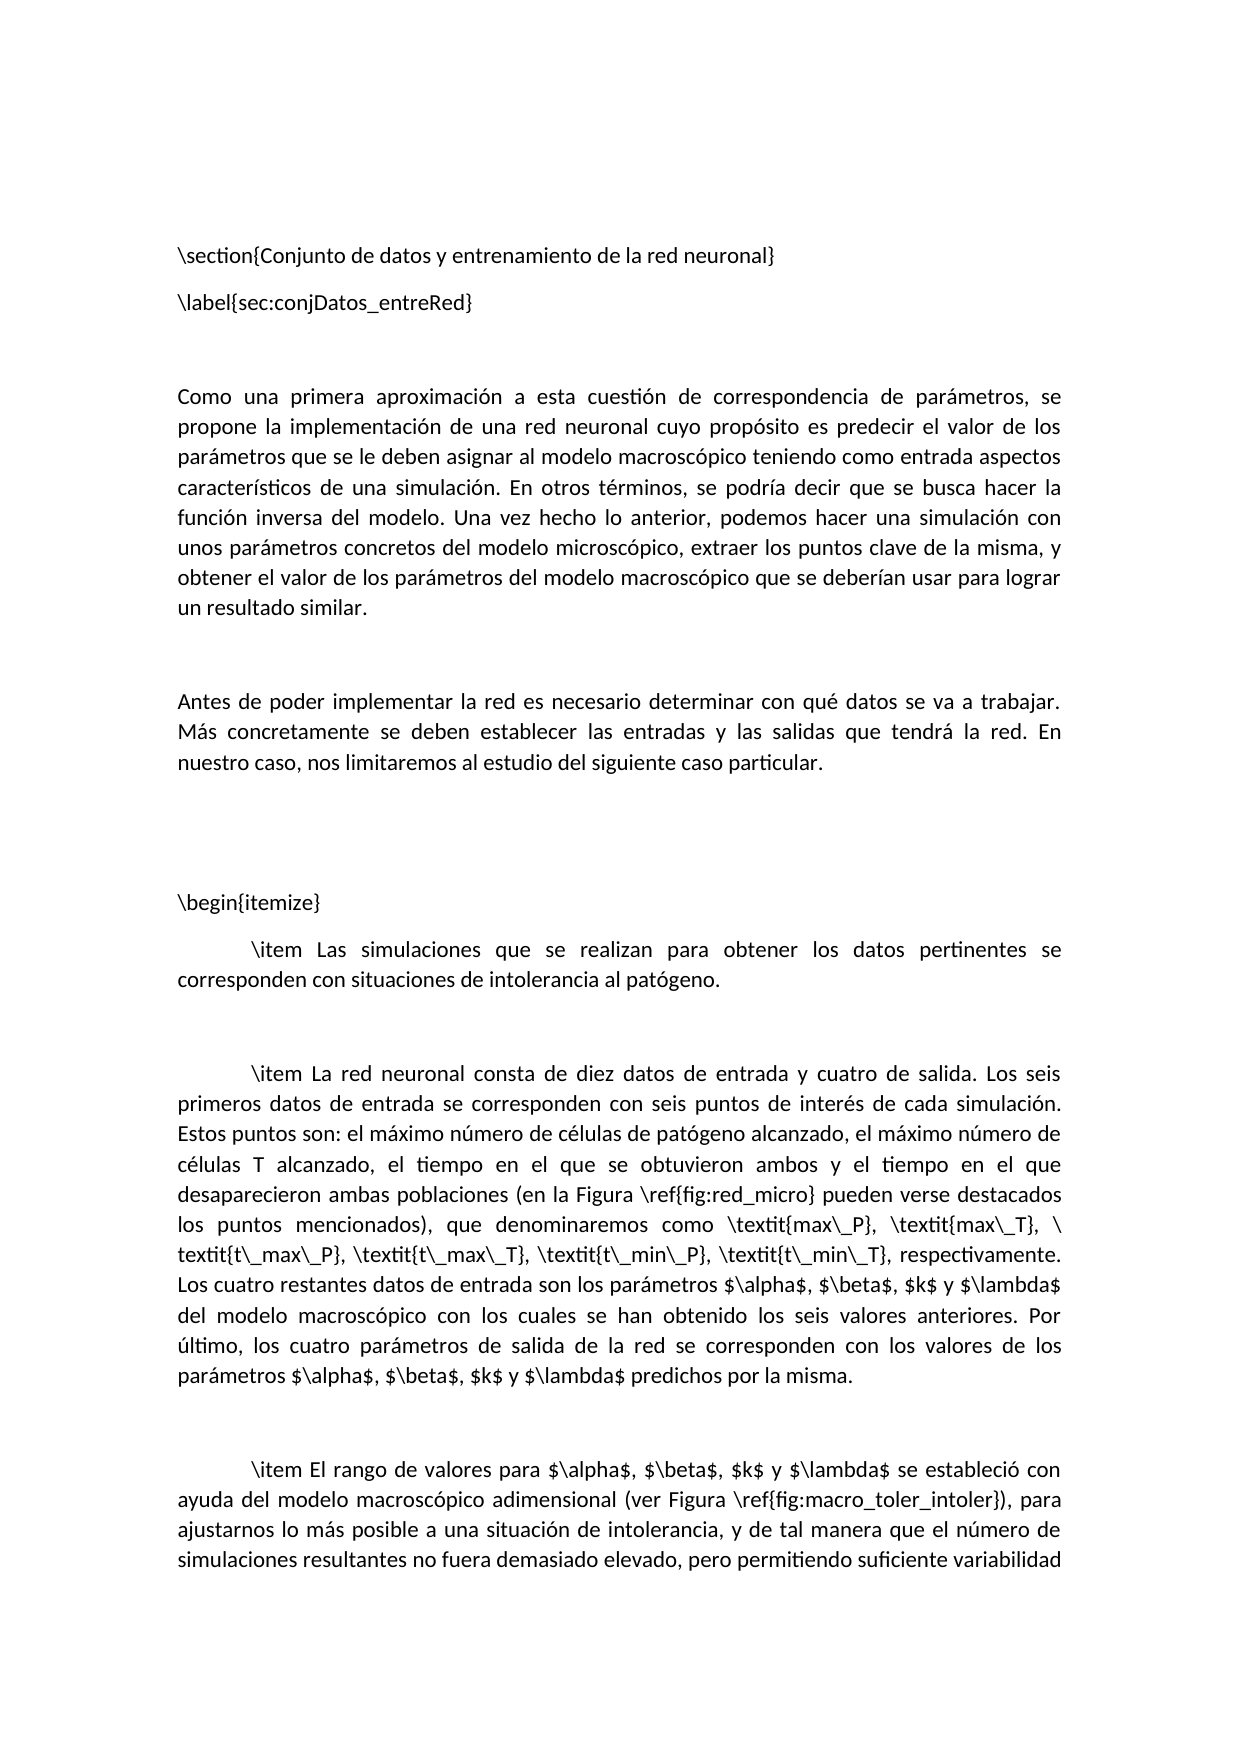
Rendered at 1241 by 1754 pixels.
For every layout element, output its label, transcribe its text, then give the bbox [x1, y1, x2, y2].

text Como una primera aproximación a esta cuestión de correspondencia de parámetros, se propone la implementación de una red neuronal cuyo propósito es predecir el valor de los parámetros que se le deben asignar al modelo macroscópico teniendo como entrada aspectos característicos de una simulación. En otros términos, se podría decir que se busca hacer la función inversa del modelo. Una vez hecho lo anterior, podemos hacer una simulación con unos parámetros concretos del modelo microscópico, extraer los puntos clave de la misma, y obtener el valor de los parámetros del modelo macroscópico que se deberían usar para lograr un resultado similar. [177, 382, 1063, 621]
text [177, 1455, 1063, 1573]
text \begin{itemize} [177, 888, 1063, 916]
text \item La red neuronal consta de diez datos de entrada y cuatro de salida. Los seis primeros datos de entrada se corresponden con seis puntos de interés de cada simulación. Estos puntos son: el máximo número de células de patógeno alcanzado, el máximo número de células T alcanzado, el tiempo en el que se obtuvieron ambos y el tiempo en el que desaparecieron ambas poblaciones (en la Figura \ref{fig:red_micro} pueden verse destacados los puntos mencionados), que denominaremos como \textit{max\_P}, \textit{max\_T}, \textit{t\_max\_P}, \textit{t\_max\_T}, \textit{t\_min\_P}, \textit{t\_min\_T}, respectivamente. Los cuatro restantes datos de entrada son los parámetros $\alpha$, $\beta$, $k$ y $\lambda$ del modelo macroscópico con los cuales se han obtenido los seis valores anteriores. Por último, los cuatro parámetros de salida de la red se corresponden con los valores de los parámetros $\alpha$, $\beta$, $k$ y $\lambda$ predichos por la misma. [177, 1059, 1063, 1389]
text Antes de poder implementar la red es necesario determinar con qué datos se va a trabajar. Más concretamente se deben establecer las entradas y las salidas que tendrá la red. En nuestro caso, nos limitaremos al estudio del siguiente caso particular. [177, 687, 1063, 776]
text \label{sec:conjDatos_entreRed} [177, 288, 1063, 316]
text \item Las simulaciones que se realizan para obtener los datos pertinentes se corresponden con situaciones de intolerancia al patógeno. [177, 935, 1063, 993]
text \section{Conjunto de datos y entrenamiento de la red neuronal} [177, 241, 1063, 269]
